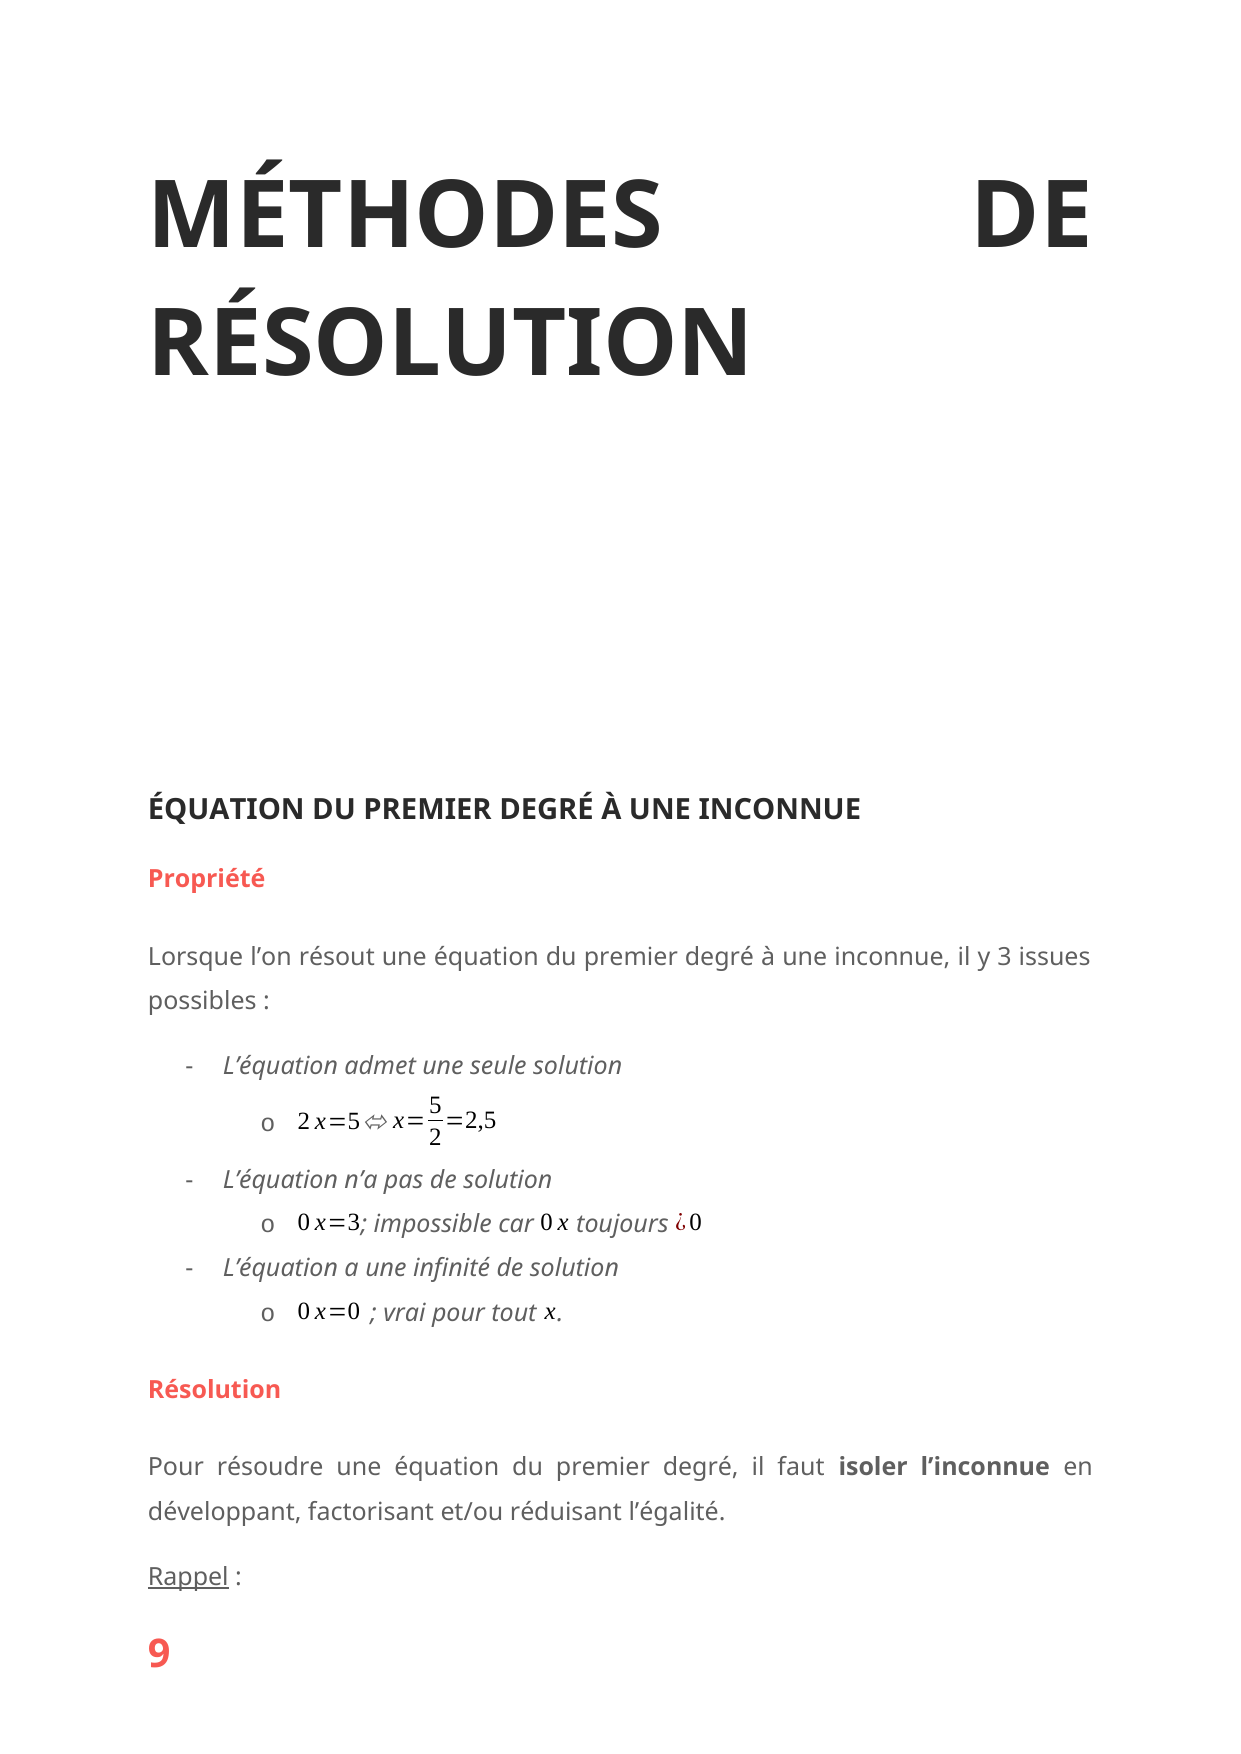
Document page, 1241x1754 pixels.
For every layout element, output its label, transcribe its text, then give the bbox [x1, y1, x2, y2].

subtitle Méthodes de résolution [148, 148, 1093, 403]
list L’équation a une infinité de solution [185, 1250, 1093, 1284]
text Lorsque l’on résout une équation du premier degré à une inconnue, il y 3 issues possibles : [148, 938, 1093, 1017]
subtitle Propriété [148, 861, 1093, 895]
list L’équation admet une seule solution [185, 1048, 1093, 1082]
list ; vrai pour tout . [260, 1294, 1093, 1328]
text Rappel : [148, 1558, 1093, 1592]
subtitle Résolution [148, 1372, 1093, 1406]
text Pour résoudre une équation du premier degré, il faut isoler l’inconnue en développant, factorisant et/ou réduisant l’égalité. [148, 1449, 1093, 1527]
subtitle Équation du premier degré à une inconnue [148, 788, 1093, 828]
list ; impossible car toujours [260, 1206, 1093, 1240]
list L’équation n’a pas de solution [185, 1161, 1093, 1195]
